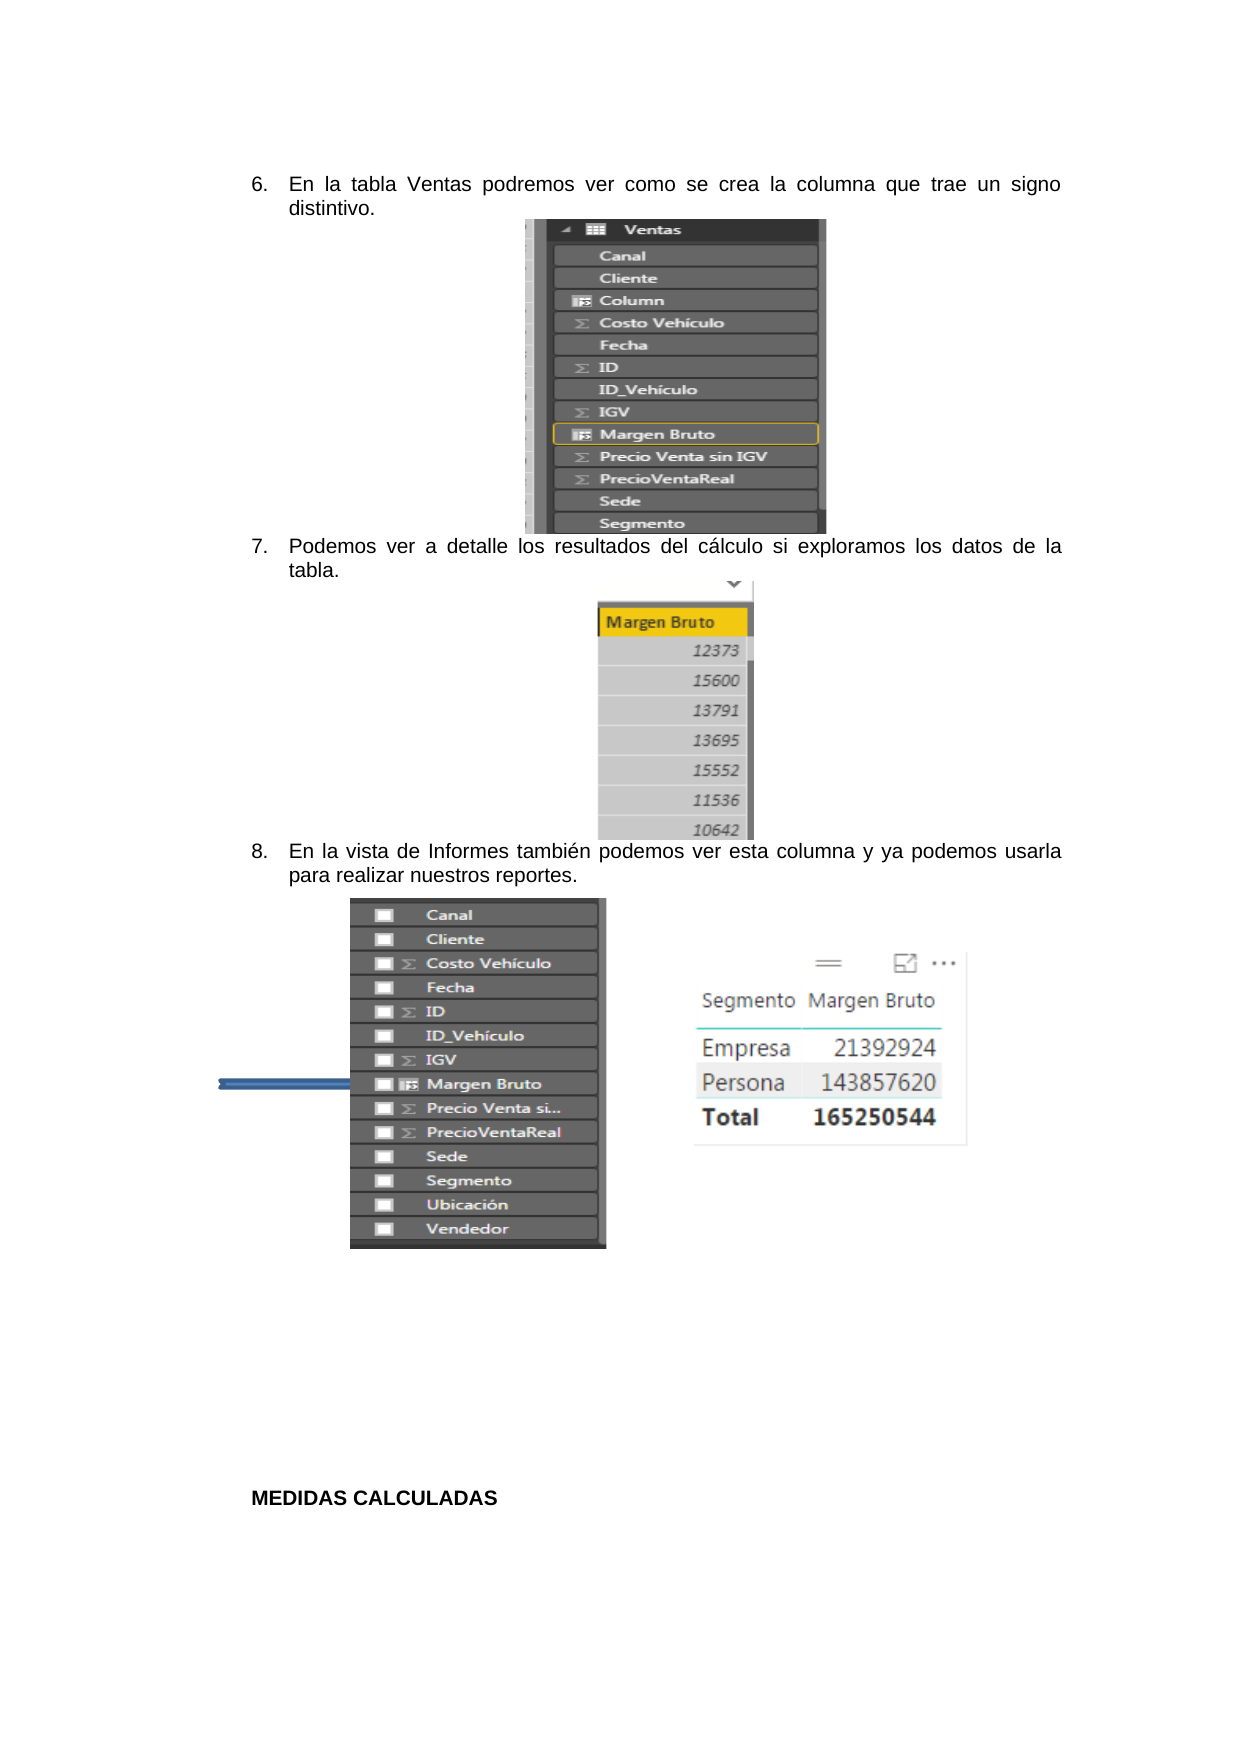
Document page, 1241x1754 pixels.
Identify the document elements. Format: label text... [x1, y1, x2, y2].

text MEDIDAS CALCULADAS [251, 1486, 1063, 1510]
picture [525, 219, 827, 534]
list En la vista de Informes también podemos ver esta columna y ya podemos usarla para realizar nuestros reportes. [251, 839, 1063, 887]
list En la tabla Ventas podremos ver como se crea la columna que trae un signo distintivo. [251, 172, 1063, 219]
picture [597, 581, 754, 840]
picture [350, 898, 607, 1249]
list Podemos ver a detalle los resultados del cálculo si exploramos los datos de la tabla. [251, 533, 1063, 581]
picture [693, 952, 974, 1165]
